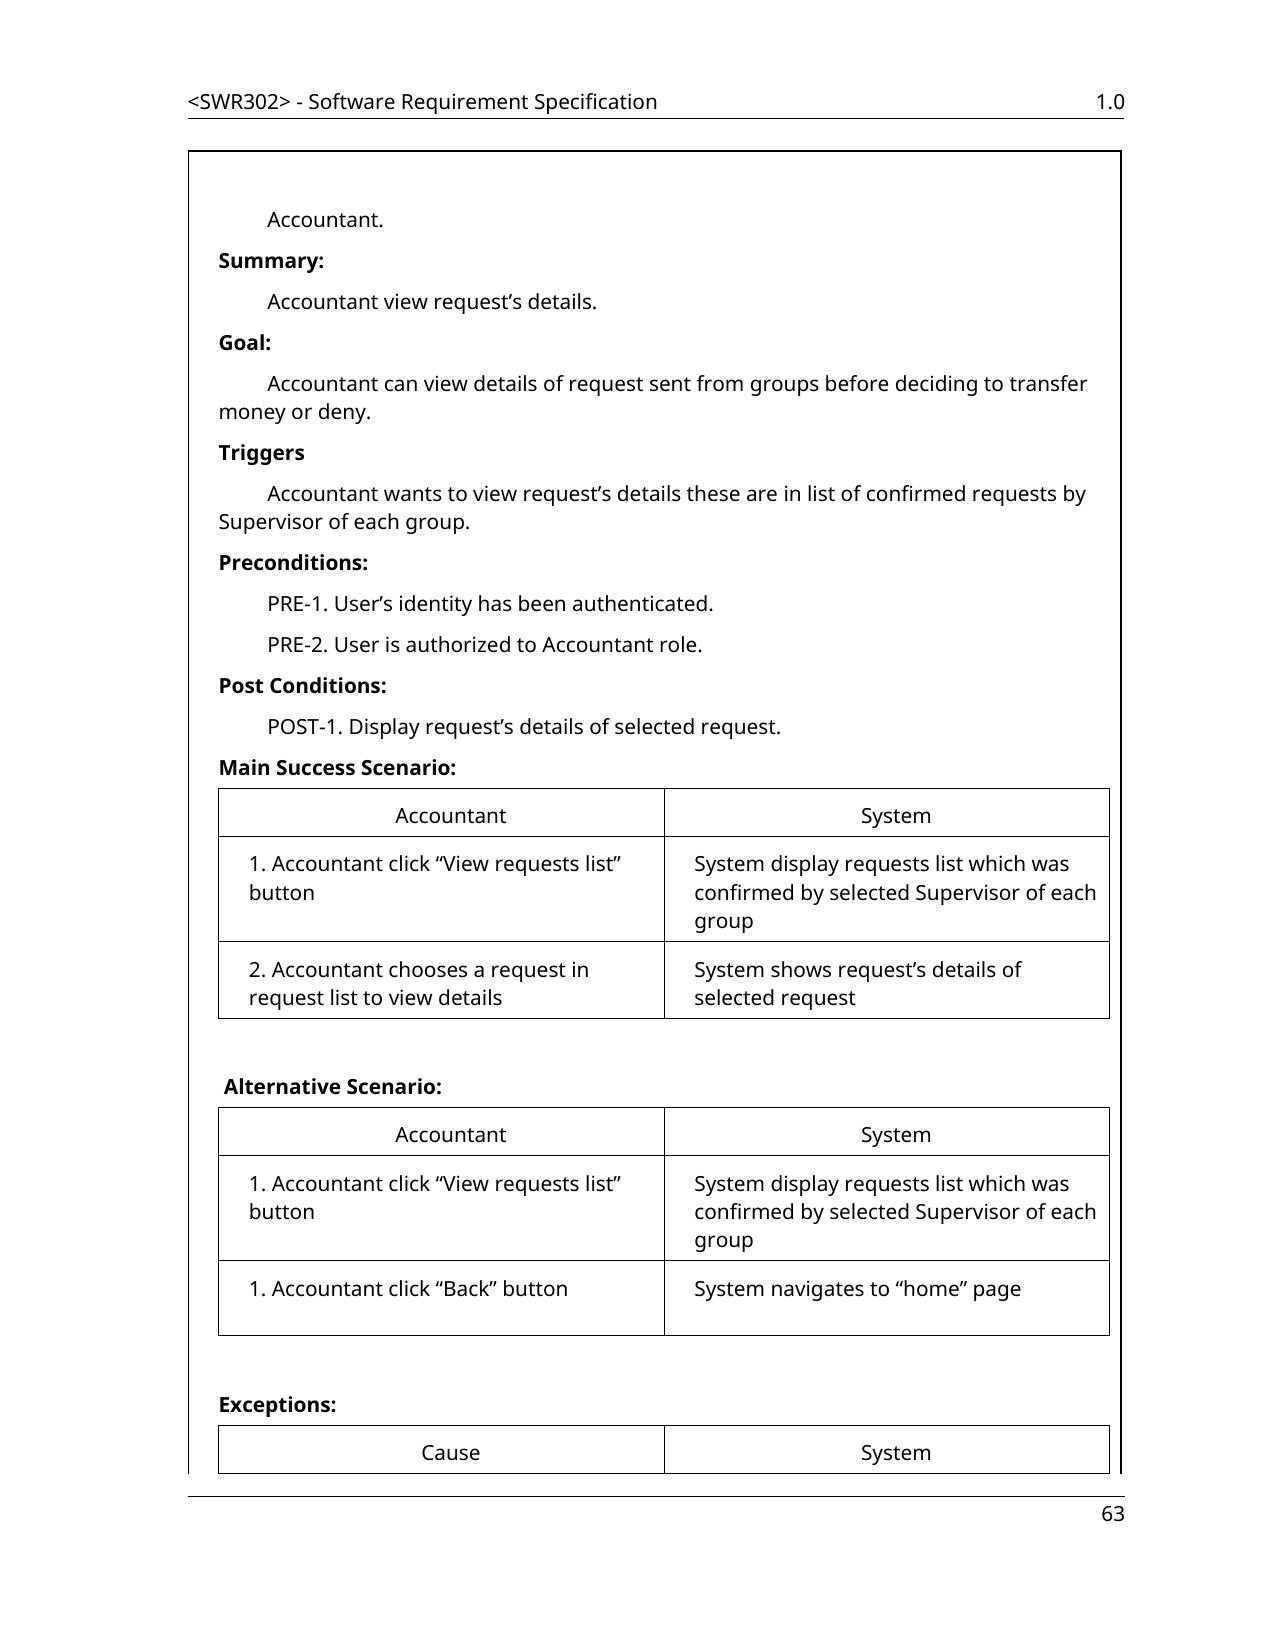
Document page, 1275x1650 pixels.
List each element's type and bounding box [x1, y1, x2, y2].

table_cell [189, 152, 1120, 1474]
